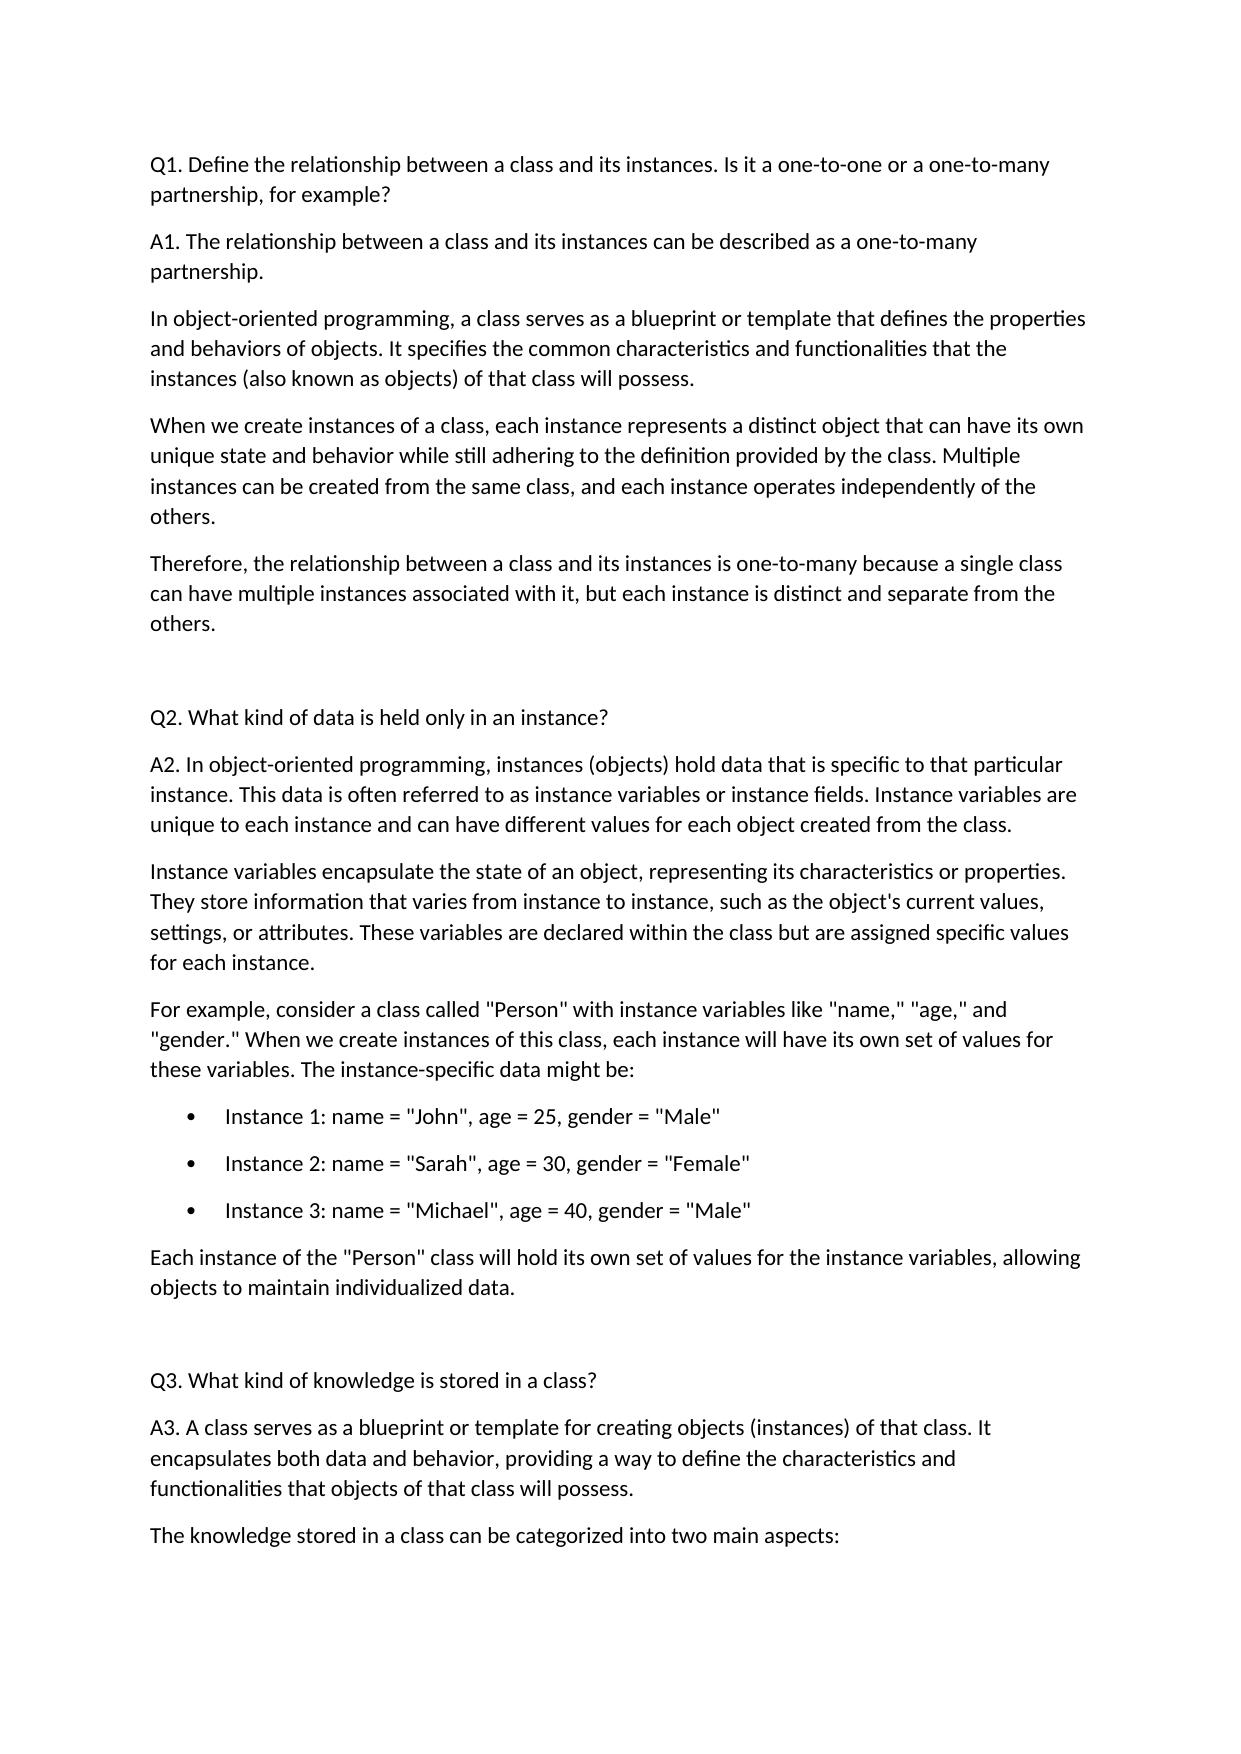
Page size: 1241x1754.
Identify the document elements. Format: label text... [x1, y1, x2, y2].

text A2. In object-oriented programming, instances (objects) hold data that is specific to that particular instance. This data is often referred to as instance variables or instance fields. Instance variables are unique to each instance and can have different values for each object created from the class. [150, 750, 1090, 838]
text The knowledge stored in a class can be categorized into two main aspects: [150, 1521, 1090, 1549]
text For example, consider a class called "Person" with instance variables like "name," "age," and "gender." When we create instances of this class, each instance will have its own set of values for these variables. The instance-specific data might be: [150, 995, 1090, 1083]
text A1. The relationship between a class and its instances can be described as a one-to-many partnership. [150, 227, 1090, 285]
text Instance variables encapsulate the state of an object, representing its characteristics or properties. They store information that varies from instance to instance, such as the object's current values, settings, or attributes. These variables are declared within the class but are assigned specific values for each instance. [150, 857, 1090, 976]
text Each instance of the "Person" class will hold its own set of values for the instance variables, allowing objects to maintain individualized data. [150, 1243, 1090, 1301]
text Q2. What kind of data is held only in an instance? [150, 703, 1090, 731]
text Q1. Define the relationship between a class and its instances. Is it a one-to-one or a one-to-many partnership, for example? [150, 150, 1090, 208]
text Therefore, the relationship between a class and its instances is one-to-many because a single class can have multiple instances associated with it, but each instance is distinct and separate from the others. [150, 549, 1090, 637]
list Instance 3: name = "Michael", age = 40, gender = "Male" [187, 1196, 1090, 1224]
list Instance 2: name = "Sarah", age = 30, gender = "Female" [187, 1149, 1090, 1177]
text In object-oriented programming, a class serves as a blueprint or template that defines the properties and behaviors of objects. It specifies the common characteristics and functionalities that the instances (also known as objects) of that class will possess. [150, 304, 1090, 393]
text When we create instances of a class, each instance represents a distinct object that can have its own unique state and behavior while still adhering to the definition provided by the class. Multiple instances can be created from the same class, and each instance operates independently of the others. [150, 411, 1090, 530]
list Instance 1: name = "John", age = 25, gender = "Male" [187, 1102, 1090, 1130]
text Q3. What kind of knowledge is stored in a class? [150, 1367, 1090, 1395]
text A3. A class serves as a blueprint or template for creating objects (instances) of that class. It encapsulates both data and behavior, providing a way to define the characteristics and functionalities that objects of that class will possess. [150, 1413, 1090, 1502]
